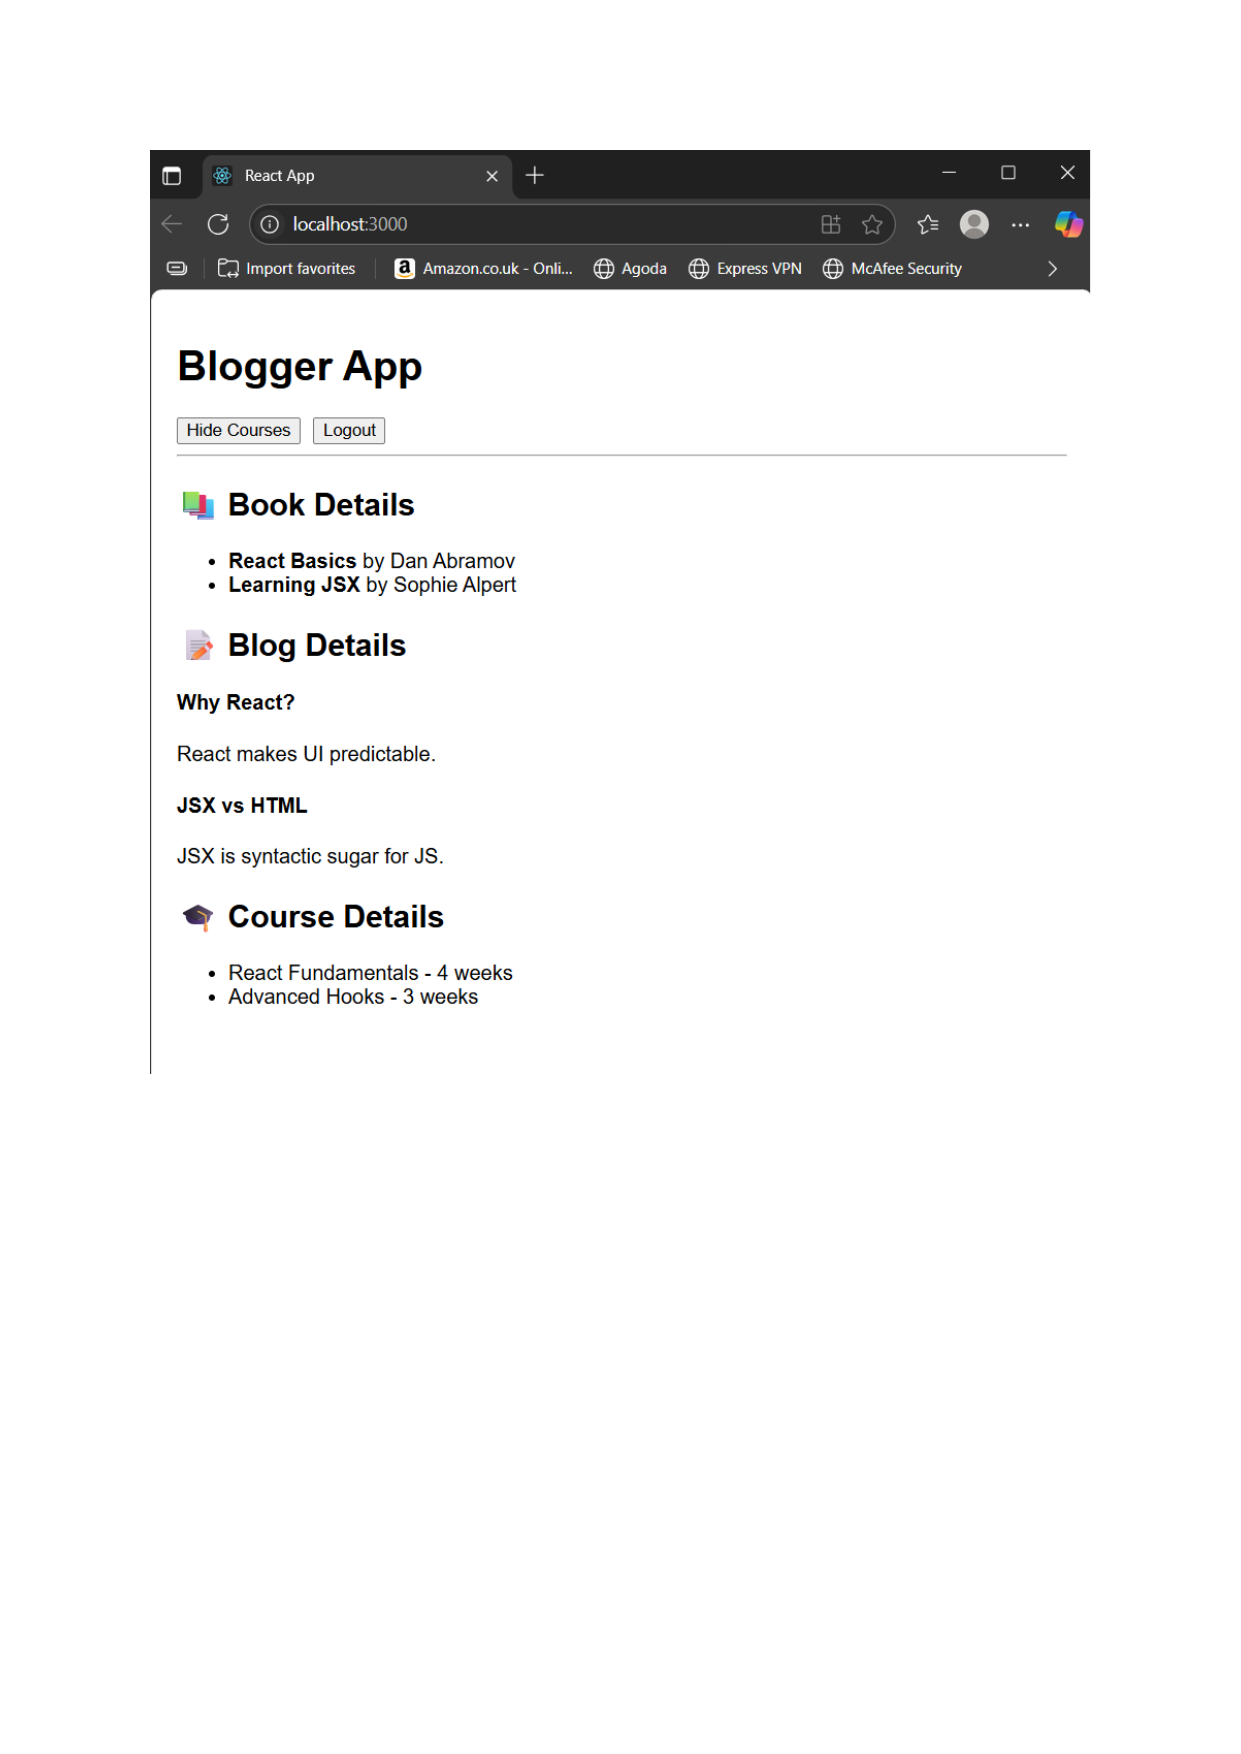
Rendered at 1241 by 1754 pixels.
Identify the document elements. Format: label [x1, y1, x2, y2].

picture [150, 150, 1091, 1074]
